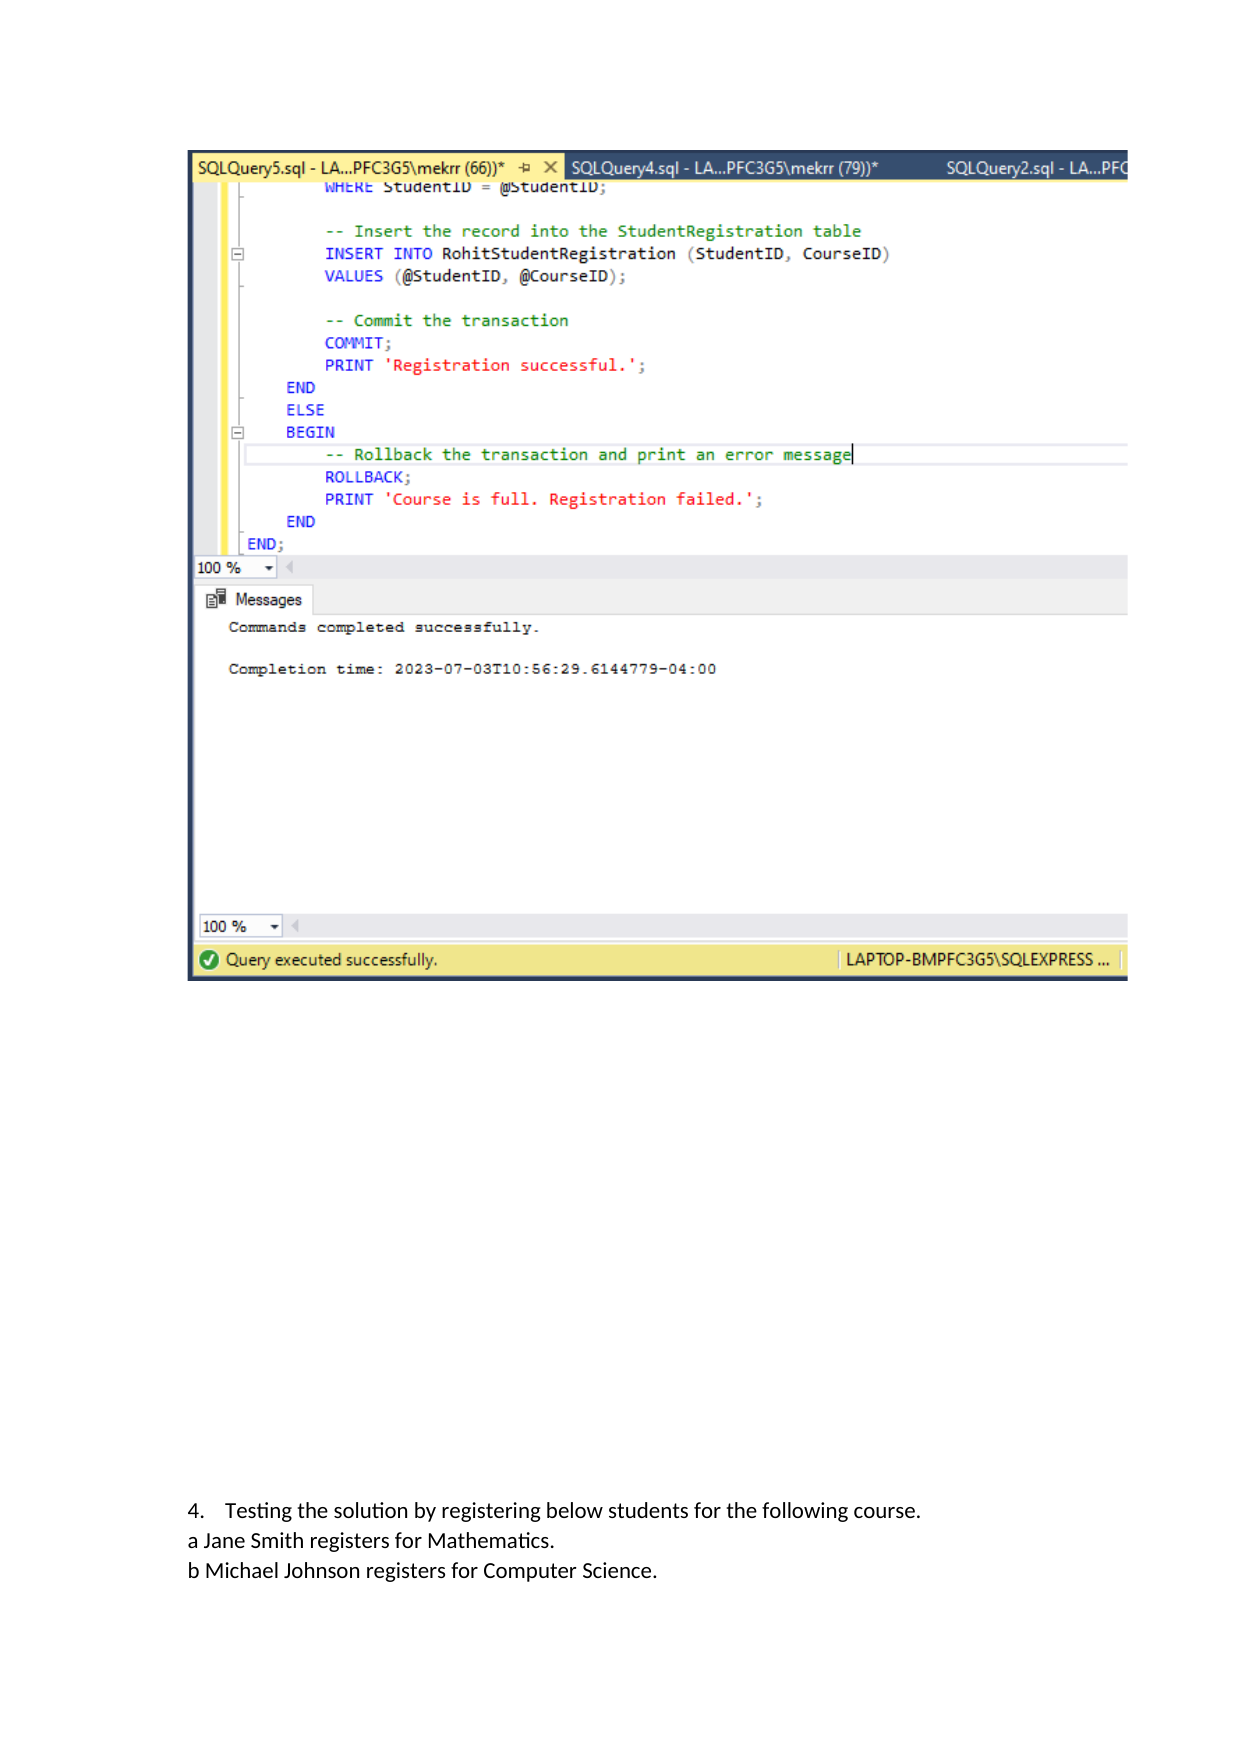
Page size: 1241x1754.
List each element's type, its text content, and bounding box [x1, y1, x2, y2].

picture [187, 150, 1128, 981]
list b Michael Johnson registers for Computer Science. [187, 1556, 1090, 1584]
list a Jane Smith registers for Mathematics. [187, 1526, 1090, 1554]
list Testing the solution by registering below students for the following course. [187, 1496, 1090, 1524]
